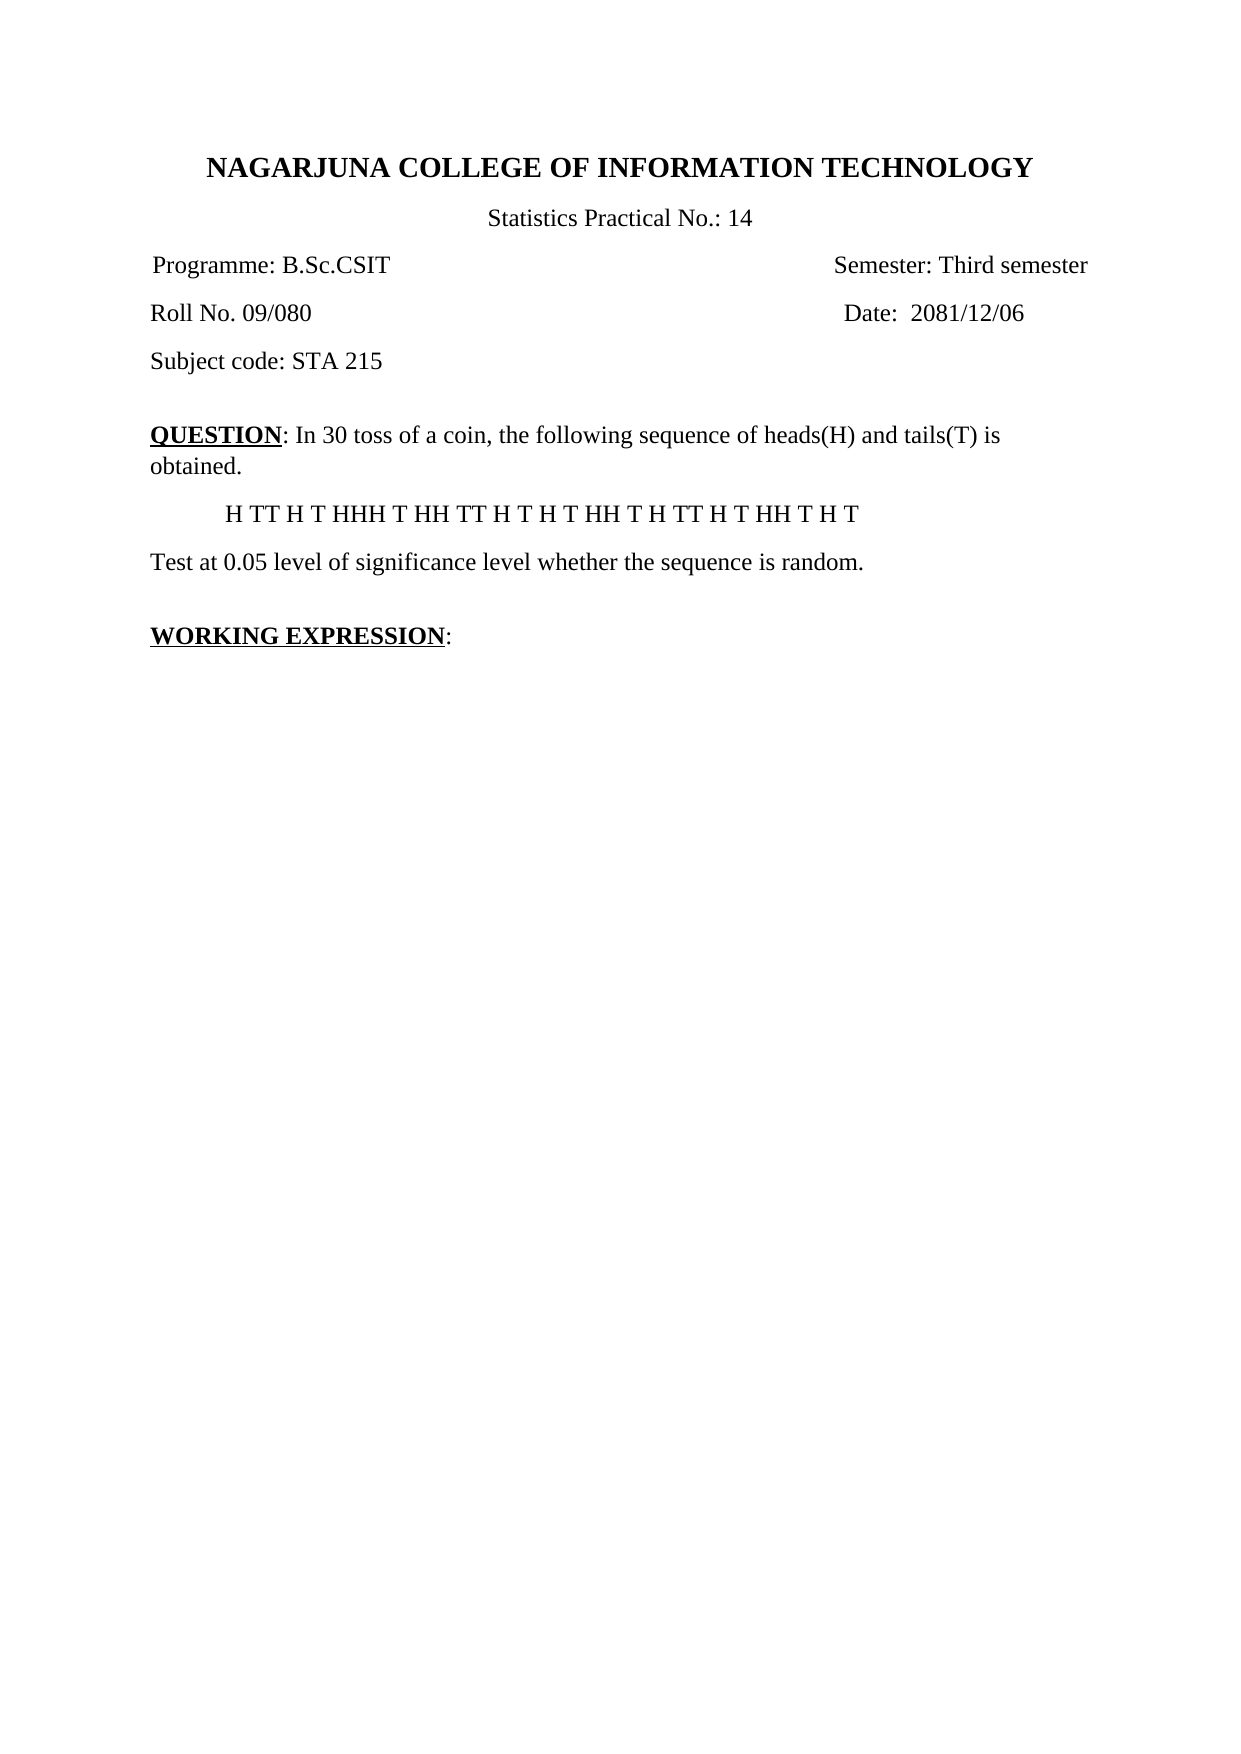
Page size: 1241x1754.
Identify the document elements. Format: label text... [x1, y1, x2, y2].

text H TT H T HHH T HH TT H T H T HH T H TT H T HH T H T [150, 499, 1090, 528]
text Subject code: STA 215 [150, 346, 1090, 375]
text NAGARJUNA COLLEGE OF INFORMATION TECHNOLOGY [150, 150, 1090, 183]
text QUESTION: In 30 toss of a coin, the following sequence of heads(H) and tails(T) is obtained. [150, 420, 1090, 480]
text Test at 0.05 level of significance level whether the sequence is random. [150, 547, 1090, 575]
text WORKING EXPRESSION: [150, 621, 1090, 649]
text Statistics Practical No.: 14 [150, 203, 1090, 232]
text Programme: B.Sc.CSIT Semester: Third semester [150, 251, 1090, 279]
text Roll No. 09/080 Date: 2081/12/06 [150, 298, 1090, 327]
